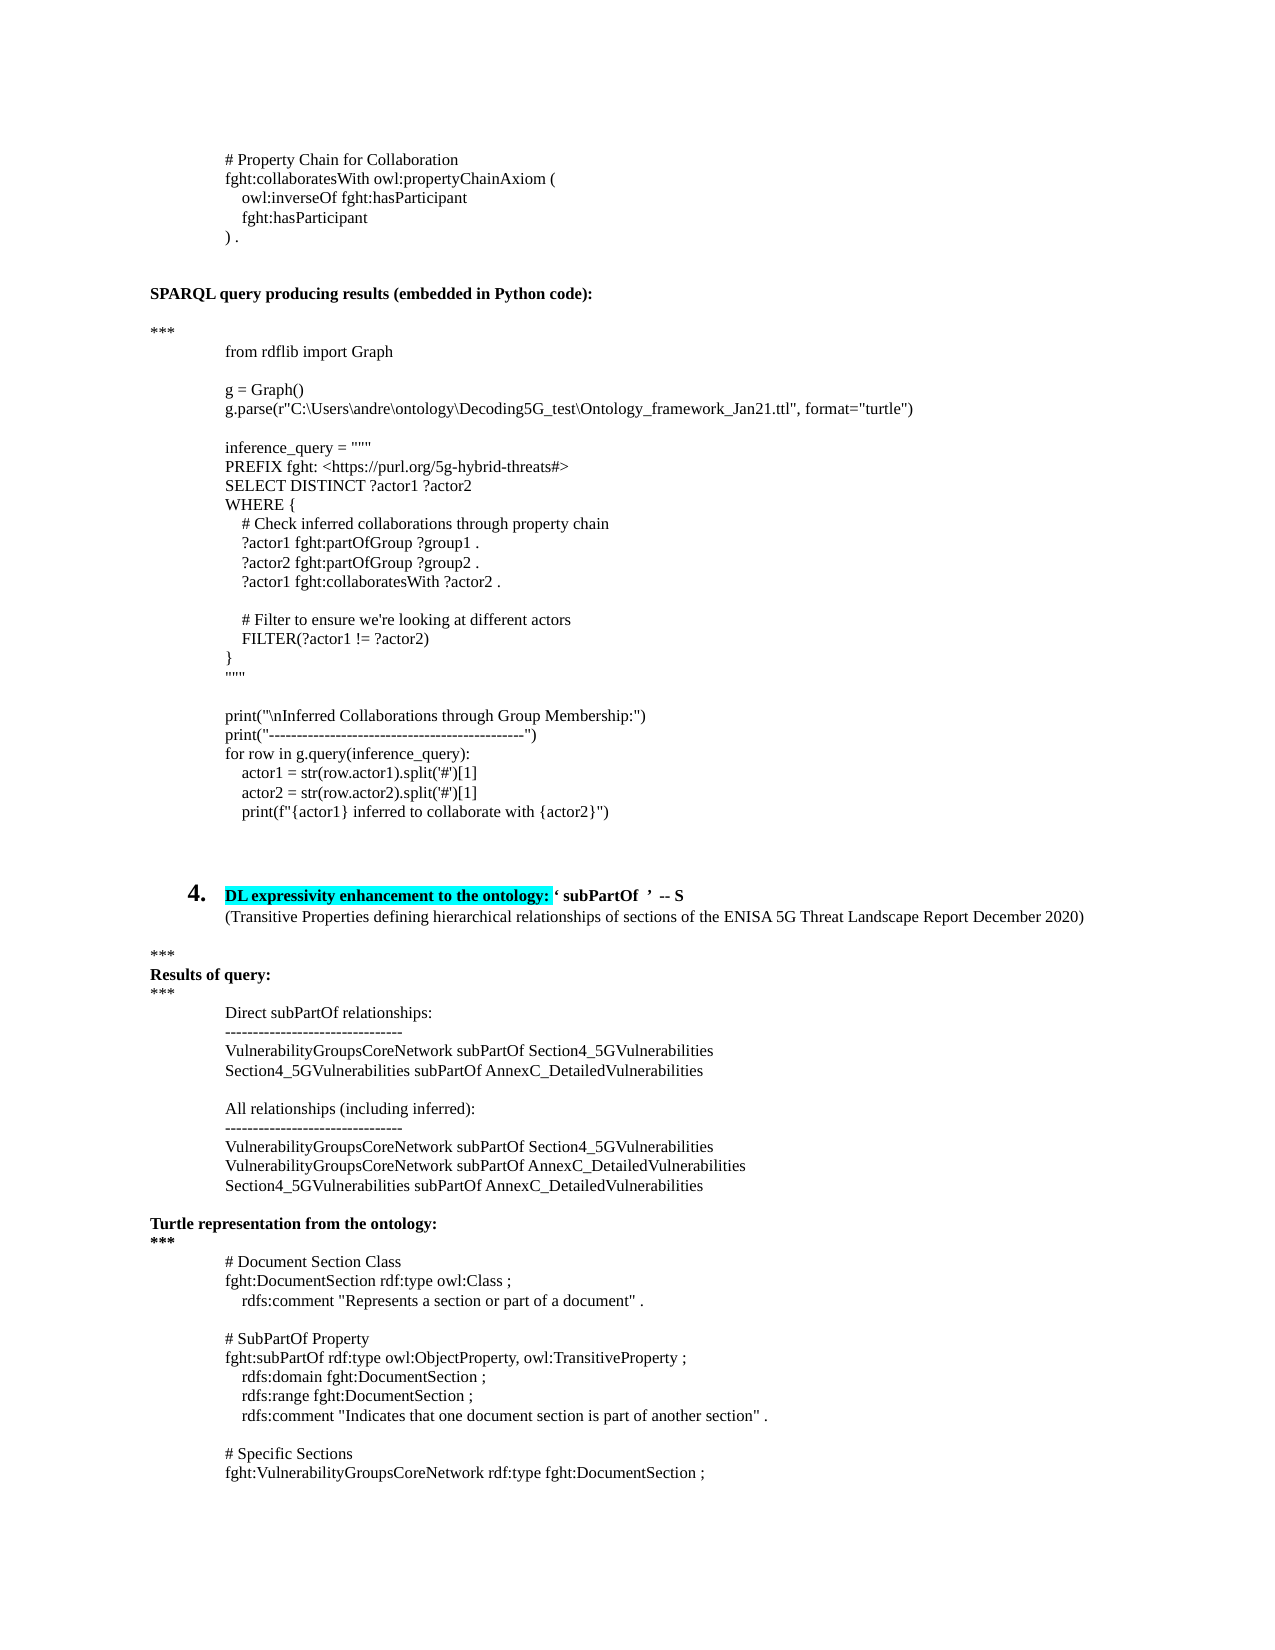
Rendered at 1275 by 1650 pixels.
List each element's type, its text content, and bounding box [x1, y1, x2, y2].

text fght:DocumentSection rdf:type owl:Class ; [225, 1271, 1125, 1290]
text rdfs:domain fght:DocumentSection ; [225, 1367, 1125, 1386]
list (Transitive Properties defining hierarchical relationships of sections of the ENISA 5G Threat Landscape Report December 2020) [225, 907, 1125, 926]
text -------------------------------- [225, 1022, 1125, 1041]
text } [225, 648, 1125, 667]
text SELECT DISTINCT ?actor1 ?actor2 [225, 476, 1125, 495]
text Section4_5GVulnerabilities subPartOf AnnexC_DetailedVulnerabilities [225, 1175, 1125, 1194]
text WHERE { [225, 495, 1125, 514]
text VulnerabilityGroupsCoreNetwork subPartOf AnnexC_DetailedVulnerabilities [225, 1156, 1125, 1175]
text """ [225, 667, 1125, 687]
text from rdflib import Graph [225, 342, 1125, 361]
text fght:hasParticipant [225, 207, 1125, 227]
text -------------------------------- [225, 1118, 1125, 1137]
text fght:subPartOf rdf:type owl:ObjectProperty, owl:TransitiveProperty ; [225, 1348, 1125, 1367]
text rdfs:range fght:DocumentSection ; [225, 1386, 1125, 1405]
text *** [150, 945, 1125, 964]
text fght:VulnerabilityGroupsCoreNetwork rdf:type fght:DocumentSection ; [225, 1463, 1125, 1482]
text FILTER(?actor1 != ?actor2) [225, 629, 1125, 648]
text # Property Chain for Collaboration [225, 150, 1125, 169]
text ?actor2 fght:partOfGroup ?group2 . [225, 552, 1125, 572]
list DL expressivity enhancement to the ontology: ‘ subPartOf ’ -- S [187, 878, 1125, 907]
text inference_query = """ [225, 437, 1125, 457]
text owl:inverseOf fght:hasParticipant [225, 188, 1125, 207]
text ?actor1 fght:partOfGroup ?group1 . [225, 533, 1125, 552]
text *** [150, 322, 1125, 342]
text fght:collaboratesWith owl:propertyChainAxiom ( [225, 169, 1125, 188]
text *** [150, 1233, 1125, 1252]
text ?actor1 fght:collaboratesWith ?actor2 . [225, 572, 1125, 591]
text for row in g.query(inference_query): [225, 744, 1125, 763]
text # Document Section Class [225, 1252, 1125, 1271]
text # Filter to ensure we're looking at different actors [225, 610, 1125, 629]
text All relationships (including inferred): [225, 1099, 1125, 1118]
text *** [150, 984, 1125, 1003]
text print("\nInferred Collaborations through Group Membership:") [225, 706, 1125, 725]
text # Check inferred collaborations through property chain [225, 514, 1125, 533]
text VulnerabilityGroupsCoreNetwork subPartOf Section4_5GVulnerabilities [225, 1137, 1125, 1156]
text g.parse(r"C:\Users\andre\ontology\Decoding5G_test\Ontology_framework_Jan21.ttl", format="turtle") [225, 399, 1125, 418]
text # SubPartOf Property [225, 1329, 1125, 1348]
text print(f"{actor1} inferred to collaborate with {actor2}") [225, 802, 1125, 821]
text rdfs:comment "Represents a section or part of a document" . [225, 1290, 1125, 1309]
text Direct subPartOf relationships: [225, 1003, 1125, 1022]
text SPARQL query producing results (embedded in Python code): [150, 284, 1125, 303]
text PREFIX fght: <https://purl.org/5g-hybrid-threats#> [225, 457, 1125, 476]
text # Specific Sections [225, 1444, 1125, 1463]
text actor2 = str(row.actor2).split('#')[1] [225, 782, 1125, 802]
text VulnerabilityGroupsCoreNetwork subPartOf Section4_5GVulnerabilities [225, 1041, 1125, 1060]
text ) . [225, 227, 1125, 246]
text Turtle representation from the ontology: [150, 1214, 1125, 1233]
text g = Graph() [225, 380, 1125, 399]
text Results of query: [150, 964, 1125, 984]
text print("----------------------------------------------") [225, 725, 1125, 744]
text Section4_5GVulnerabilities subPartOf AnnexC_DetailedVulnerabilities [225, 1060, 1125, 1079]
text rdfs:comment "Indicates that one document section is part of another section" . [225, 1405, 1125, 1424]
text actor1 = str(row.actor1).split('#')[1] [225, 763, 1125, 782]
